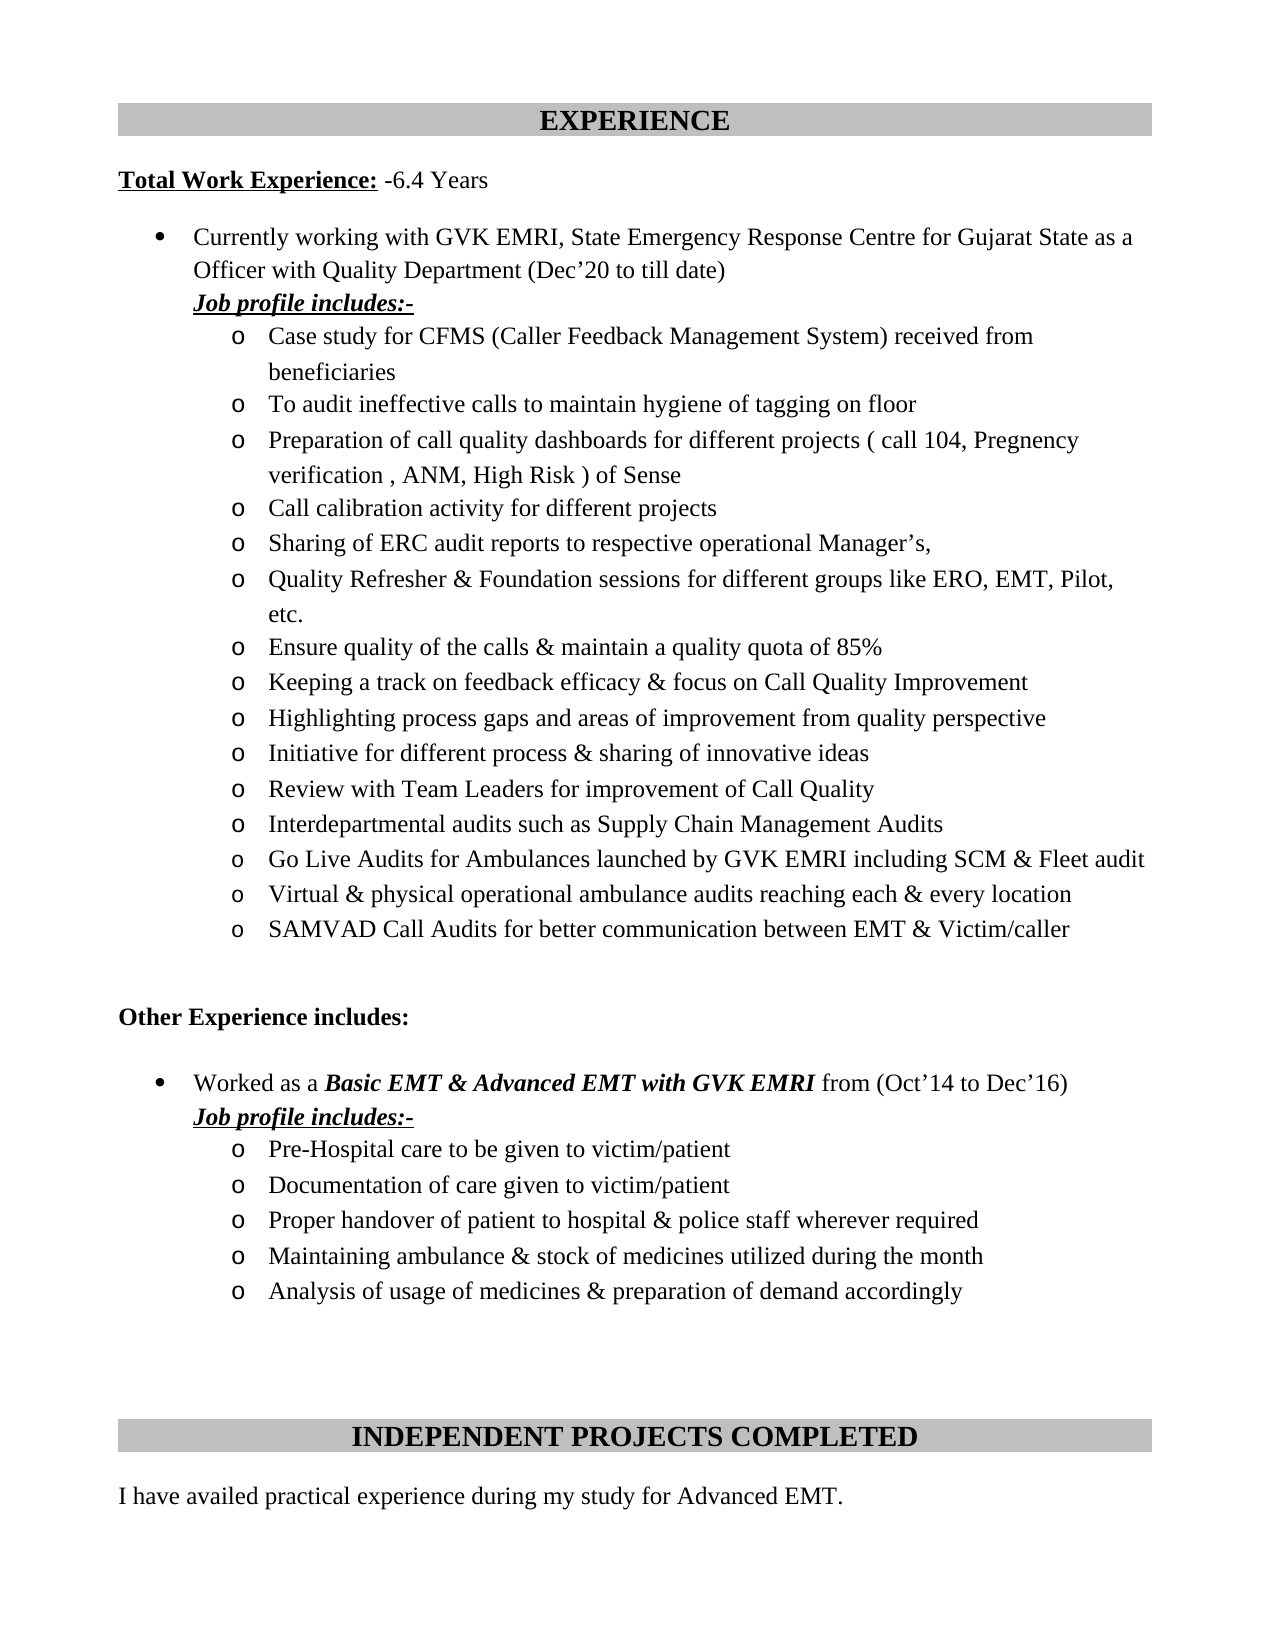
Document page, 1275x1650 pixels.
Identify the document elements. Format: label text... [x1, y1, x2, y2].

text Total Work Experience: -6.4 Years [118, 165, 1152, 194]
list Keeping a track on feedback efficacy & focus on Call Quality Improvement [231, 667, 1152, 698]
list Job profile includes:- [193, 1102, 1152, 1130]
list Worked as a Basic EMT & Advanced EMT with GVK EMRI from (Oct’14 to Dec’16) [156, 1068, 1152, 1097]
text INDEPENDENT PROJECTS COMPLETED [118, 1419, 1152, 1452]
list To audit ineffective calls to maintain hygiene of tagging on floor [231, 389, 1152, 420]
list Analysis of usage of medicines & preparation of demand accordingly [231, 1276, 1152, 1307]
list Go Live Audits for Ambulances launched by GVK EMRI including SCM & Fleet audit [231, 844, 1152, 875]
list I have availed practical experience during my study for Advanced EMT. [118, 1481, 1152, 1510]
list Review with Team Leaders for improvement of Call Quality [231, 774, 1152, 804]
list SAMVAD Call Audits for better communication between EMT & Victim/caller [231, 914, 1152, 944]
list Maintaining ambulance & stock of medicines utilized during the month [231, 1241, 1152, 1272]
list Preparation of call quality dashboards for different projects ( call 104, Pregnency verification , ANM, High Risk ) of Sense [231, 425, 1152, 489]
list Documentation of care given to victim/patient [231, 1170, 1152, 1201]
list Ensure quality of the calls & maintain a quality quota of 85% [231, 632, 1152, 663]
list Currently working with GVK EMRI, State Emergency Response Centre for Gujarat State as a Officer with Quality Department (Dec’20 to till date) [156, 222, 1152, 284]
list Highlighting process gaps and areas of improvement from quality perspective [231, 703, 1152, 734]
text Other Experience includes: [118, 1002, 1152, 1031]
list Proper handover of patient to hospital & police staff wherever required [231, 1205, 1152, 1236]
text EXPERIENCE [118, 103, 1152, 136]
list Call calibration activity for different projects [231, 493, 1152, 524]
list Job profile includes:- [193, 288, 1152, 317]
list Pre-Hospital care to be given to victim/patient [231, 1134, 1152, 1165]
list Initiative for different process & sharing of innovative ideas [231, 738, 1152, 769]
list Interdepartmental audits such as Supply Chain Management Audits [231, 809, 1152, 840]
list Quality Refresher & Foundation sessions for different groups like ERO, EMT, Pilot, etc. [231, 564, 1152, 628]
list Case study for CFMS (Caller Feedback Management System) received from beneficiaries [231, 321, 1152, 385]
list Sharing of ERC audit reports to respective operational Manager’s, [231, 528, 1152, 559]
list Virtual & physical operational ambulance audits reaching each & every location [231, 879, 1152, 909]
